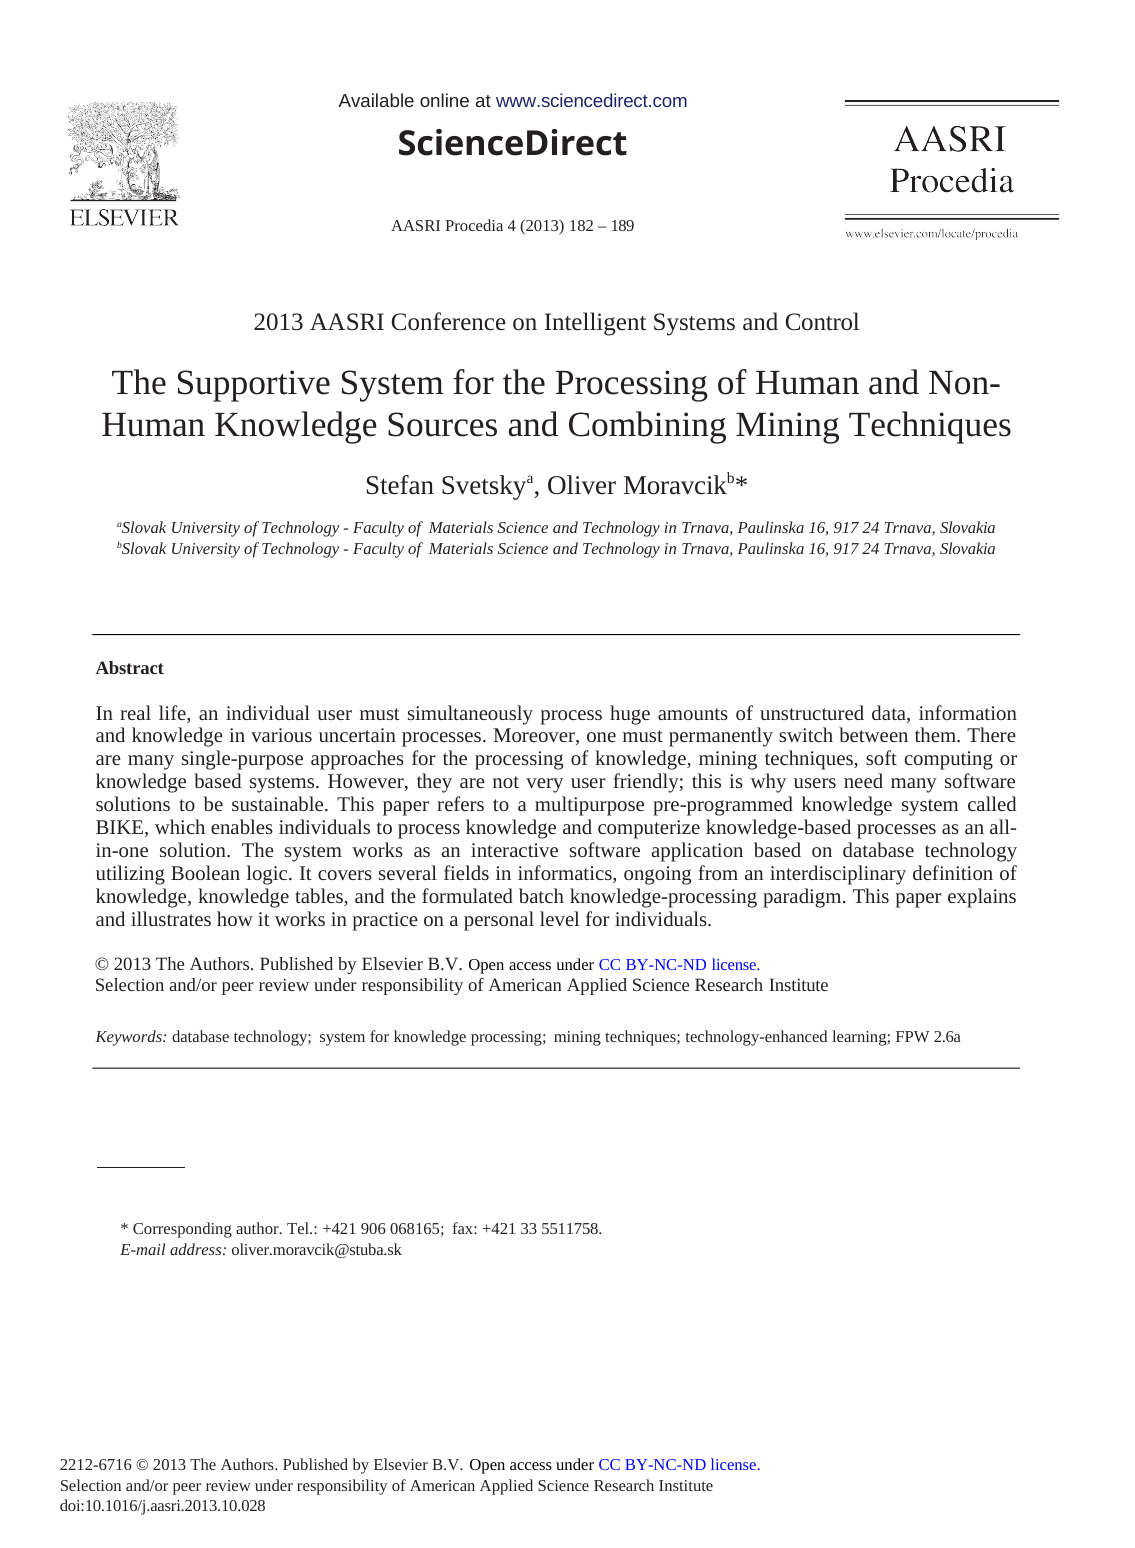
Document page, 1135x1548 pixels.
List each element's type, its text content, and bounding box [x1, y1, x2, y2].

text bSlovak University of Technology - Faculty of Materials Science and Technology in Trnava, Paulinska 16, 917 24 Trnava, Slovakia [60, 539, 1052, 558]
text Selection and/or peer review under responsibility of American Applied Science Research Institute [94, 974, 1072, 996]
text Keywords: database technology; system for knowledge processing; mining techniques; technology-enhanced learning; FPW 2.6a [95, 1027, 1072, 1046]
picture [844, 100, 1060, 240]
text Stefan Svetskya, Oliver Moravcikb* [48, 469, 1065, 500]
text Abstract [95, 657, 1072, 678]
text aSlovak University of Technology - Faculty of Materials Science and Technology in Trnava, Paulinska 16, 917 24 Trnava, Slovakia [60, 518, 1052, 537]
text © 2013 The Authors. Published by Elsevier B.V. Open access under CC BY-NC-ND license. [94, 953, 1072, 974]
text AASRI Procedia 4 (2013) 182 – 189 [60, 215, 844, 234]
text E-mail address: oliver.moravcik@stuba.sk [120, 1240, 1072, 1259]
text 2212-6716 © 2013 The Authors. Published by Elsevier B.V. Open access under CC BY-NC-ND license. Selection and/or peer review under responsibility of American Applied Science Research Institute doi:10.1016/j.aasri.2013.10.028 [59, 1455, 815, 1515]
text ScienceDirect [180, 118, 844, 165]
text 2013 AASRI Conference on Intelligent Systems and Control [48, 307, 1065, 335]
picture [67, 101, 180, 226]
text In real life, an individual user must simultaneously process huge amounts of unstructured data, information and knowledge in various uncertain processes. Moreover, one must permanently switch between them. There are many single-purpose approaches for the processing of knowledge, mining techniques, soft computing or knowledge based systems. However, they are not very user friendly; this is why users need many software solutions to be sustainable. This paper refers to a multipurpose pre-programmed knowledge system called BIKE, which enables individuals to process knowledge and computerize knowledge-based processes as an all- in-one solution. The system works as an interactive software application based on database technology utilizing Boolean logic. It covers several fields in informatics, ongoing from an interdisciplinary definition of knowledge, knowledge tables, and the formulated batch knowledge-processing paradigm. This paper explains and illustrates how it works in practice on a personal level for individuals. [95, 702, 1018, 931]
text * Corresponding author. Tel.: +421 906 068165; fax: +421 33 5511758. [120, 1219, 1072, 1238]
title The Supportive System for the Processing of Human and Non- Human Knowledge Sources and Combining Mining Techniques [101, 361, 1012, 444]
text Available online at www.sciencedirect.com [60, 89, 966, 111]
